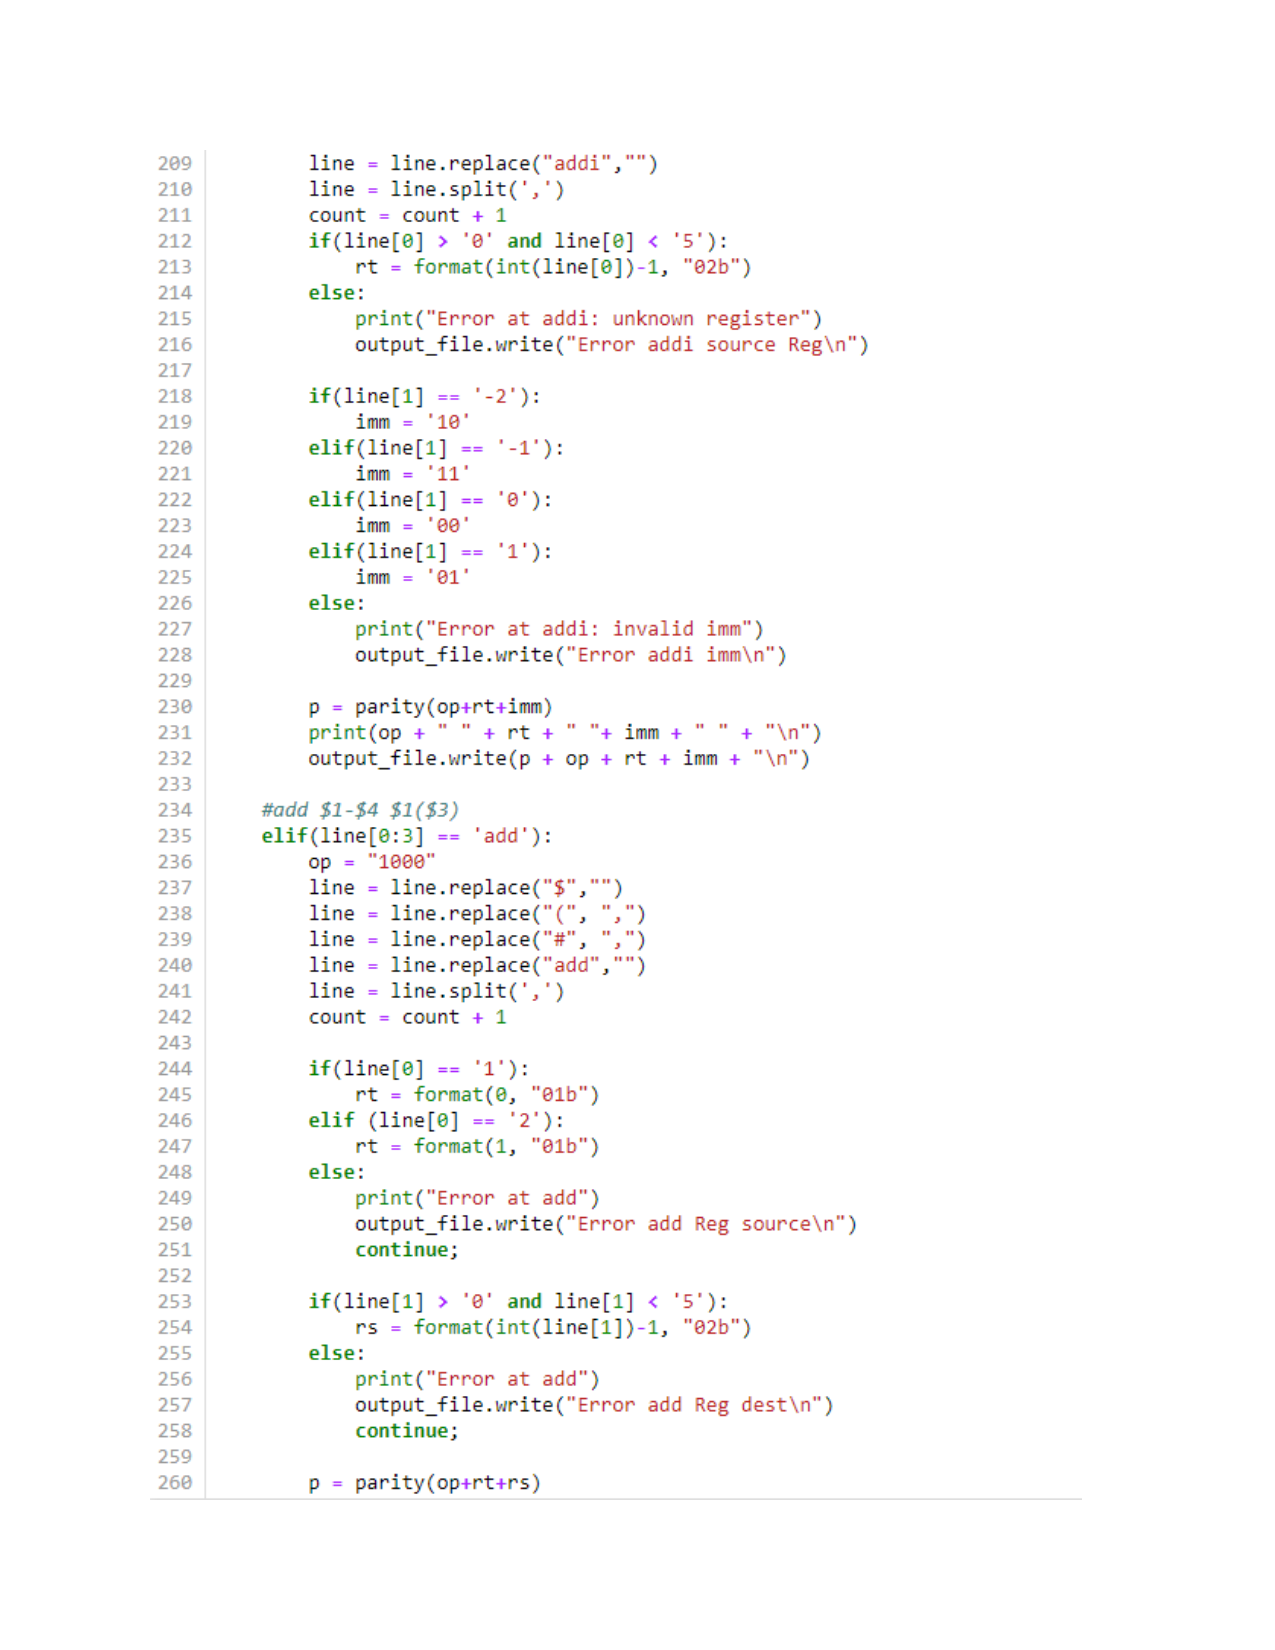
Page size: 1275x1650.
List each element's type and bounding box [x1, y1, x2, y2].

picture [150, 150, 1082, 1500]
